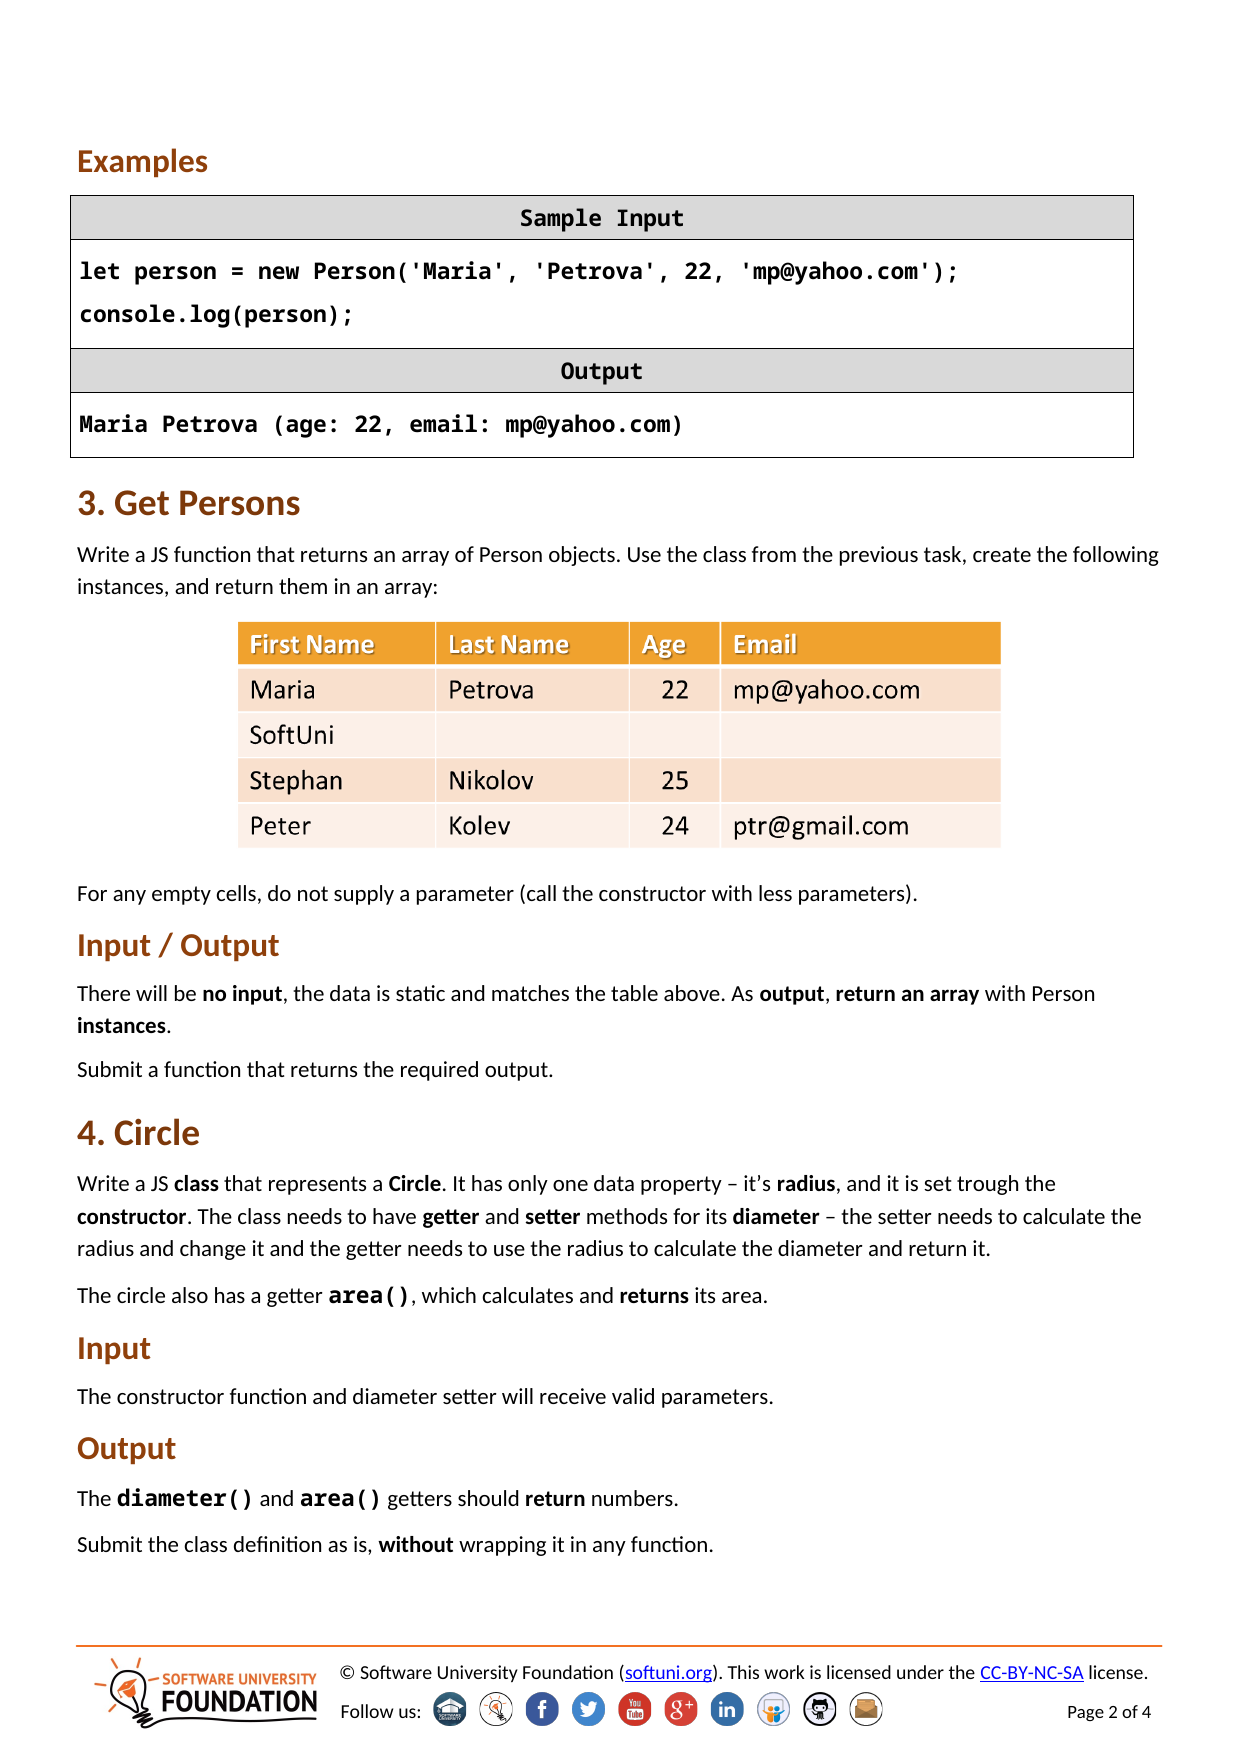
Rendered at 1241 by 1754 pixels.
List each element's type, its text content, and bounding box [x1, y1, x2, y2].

table_cell let person = new Person('Maria', 'Petrova', 22, 'mp@yahoo.com'); console.log(person); [71, 240, 1133, 348]
picture [433, 1692, 467, 1726]
text Submit the class definition as is, without wrapping it in any function. [77, 1530, 1163, 1558]
picture [572, 1692, 605, 1726]
picture [93, 1656, 317, 1729]
picture [479, 1692, 513, 1726]
table_cell Maria Petrova (age: 22, email: mp@yahoo.com) [71, 393, 1133, 457]
subtitle Input / Output [77, 923, 1163, 964]
subtitle Circle [77, 1108, 1163, 1154]
picture [525, 1692, 559, 1726]
text Submit a function that returns the required output. [77, 1056, 1163, 1083]
text The constructor function and diameter setter will receive valid parameters. [77, 1382, 1163, 1410]
picture [618, 1692, 652, 1726]
table_header Sample Input [71, 196, 1133, 239]
picture [710, 1692, 744, 1726]
text Write a JS class that represents a Circle. It has only one data property – it’s radius, and it is set trough the constructor. The class needs to have getter and setter methods for its diameter – the setter needs to calculate the radius and change it and the getter needs to use the radius to calculate the diameter and return it. [77, 1169, 1163, 1262]
text There will be no input, the data is static and matches the table above. As output, return an array with Person instances. [77, 979, 1163, 1039]
table_cell Output [71, 349, 1133, 392]
subtitle Output [77, 1427, 1163, 1468]
subtitle Examples [77, 140, 1163, 181]
text The diameter() and area() getters should return numbers. [77, 1482, 1163, 1513]
picture [803, 1692, 837, 1726]
subtitle Get Persons [77, 479, 1163, 525]
text The circle also has a getter area(), which calculates and returns its area. [77, 1279, 1163, 1310]
picture [757, 1692, 790, 1726]
picture [664, 1692, 698, 1726]
picture [849, 1692, 883, 1726]
picture [236, 617, 1004, 863]
subtitle Input [77, 1327, 1163, 1368]
text For any empty cells, do not supply a parameter (call the constructor with less parameters). [77, 879, 1163, 907]
text Write a JS function that returns an array of Person objects. Use the class from the previous task, create the following instances, and return them in an array: [77, 540, 1163, 600]
